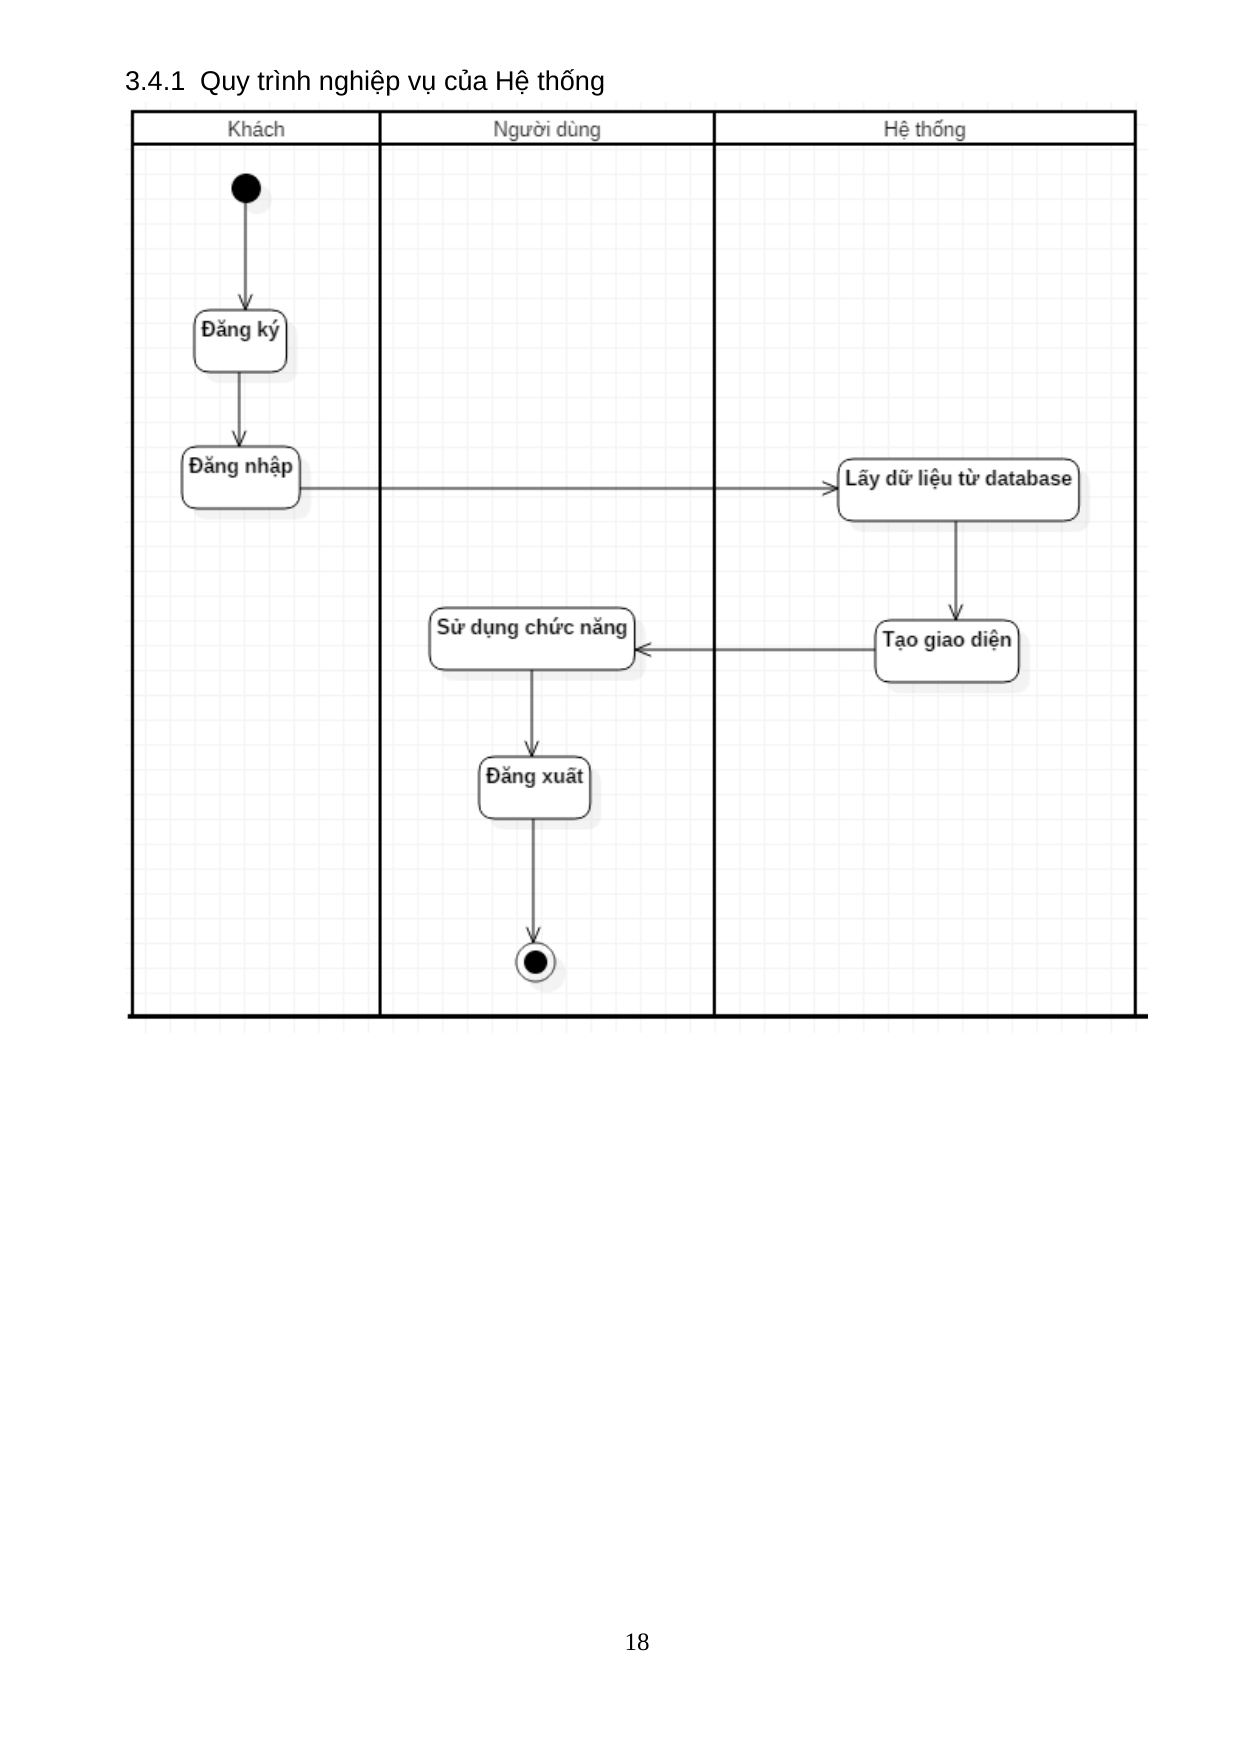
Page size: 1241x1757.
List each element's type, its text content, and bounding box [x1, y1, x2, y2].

subtitle Quy trình nghiệp vụ của Hệ thống [125, 64, 1148, 96]
picture [125, 102, 1148, 1033]
